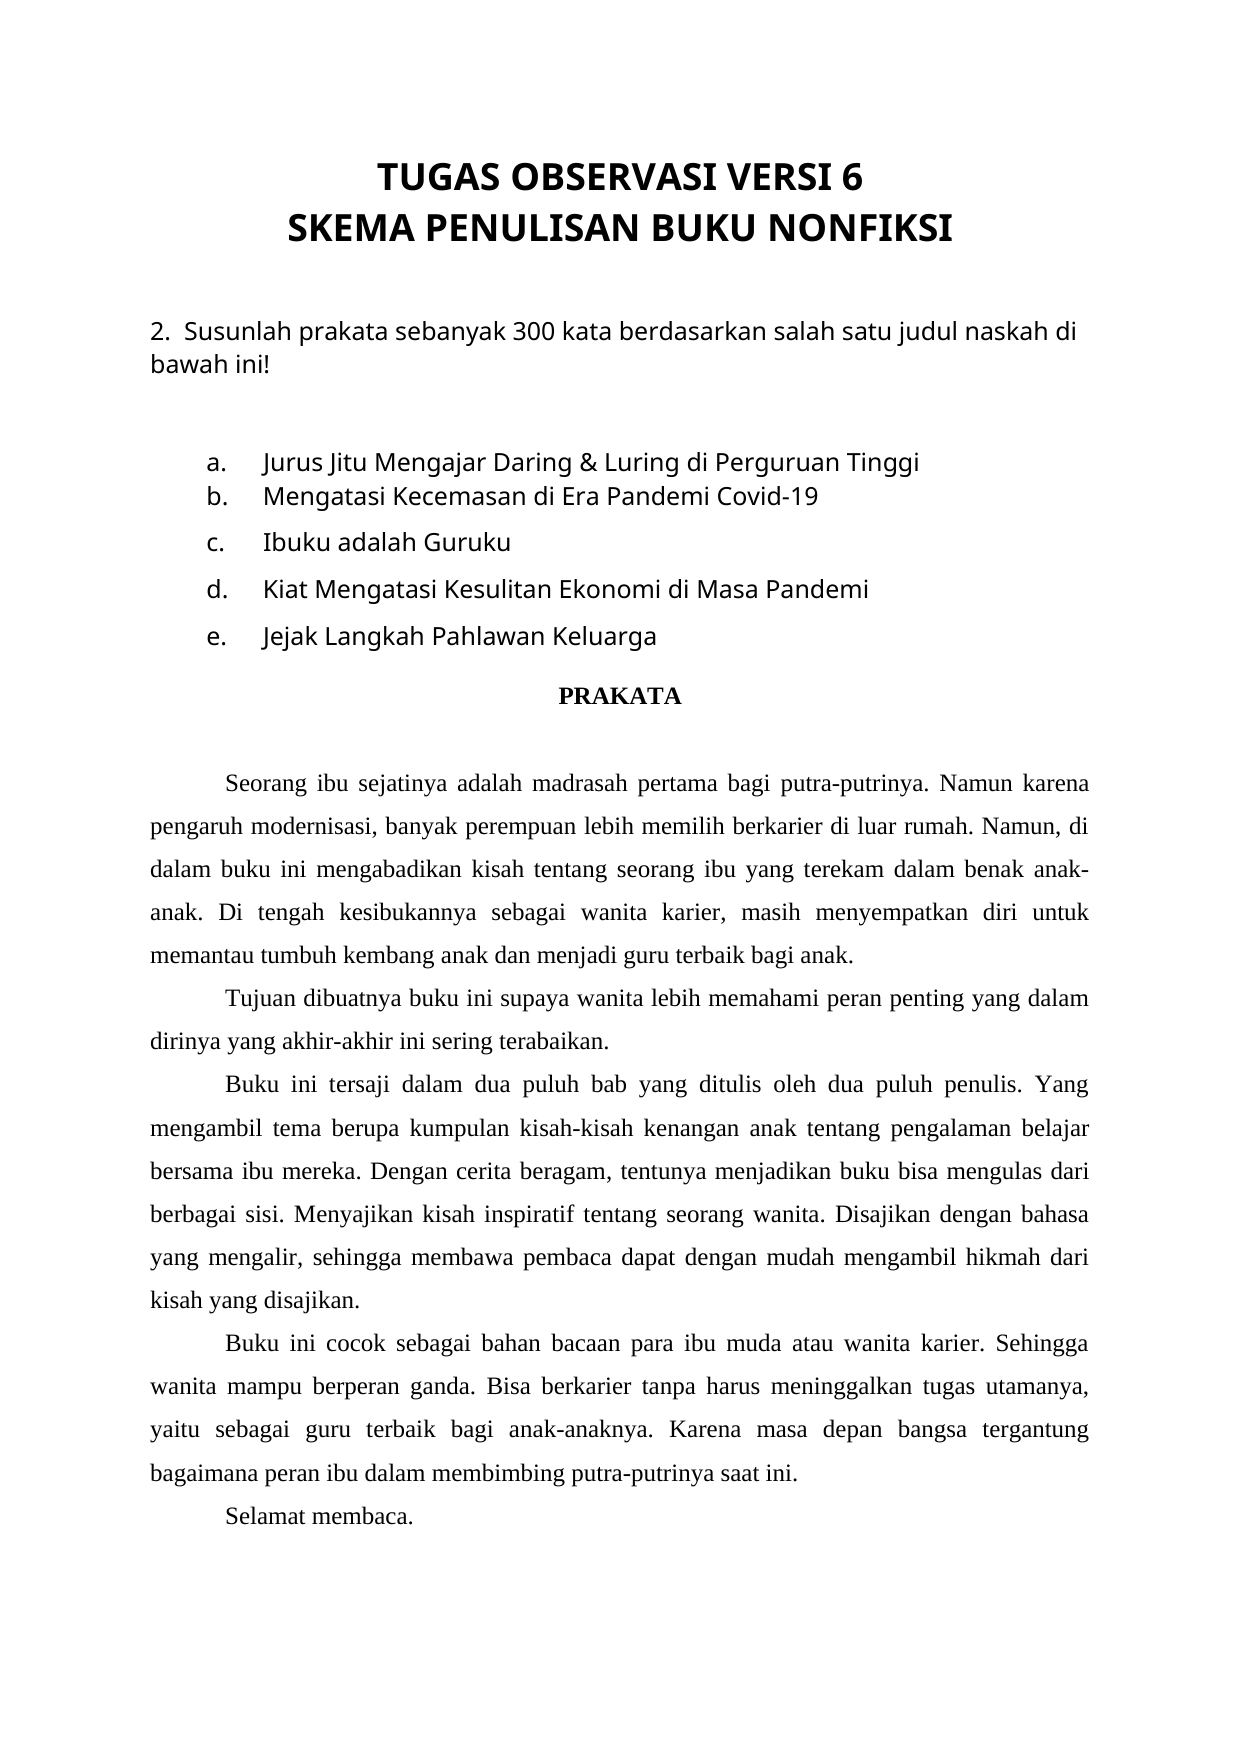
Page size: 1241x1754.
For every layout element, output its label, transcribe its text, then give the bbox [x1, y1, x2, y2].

text Tujuan dibuatnya buku ini supaya wanita lebih memahami peran penting yang dalam dirinya yang akhir-akhir ini sering terabaikan. [150, 983, 1090, 1055]
list Ibuku adalah Guruku [206, 525, 1090, 559]
list Mengatasi Kecemasan di Era Pandemi Covid-19 [206, 478, 1090, 513]
text SKEMA PENULISAN BUKU NONFIKSI [150, 201, 1090, 252]
text TUGAS OBSERVASI VERSI 6 [150, 150, 1090, 201]
list Jurus Jitu Mengajar Daring & Luring di Perguruan Tinggi [206, 444, 1090, 478]
text Seorang ibu sejatinya adalah madrasah pertama bagi putra-putrinya. Namun karena pengaruh modernisasi, banyak perempuan lebih memilih berkarier di luar rumah. Namun, di dalam buku ini mengabadikan kisah tentang seorang ibu yang terekam dalam benak anak-anak. Di tengah kesibukannya sebagai wanita karier, masih menyempatkan diri untuk memantau tumbuh kembang anak dan menjadi guru terbaik bagi anak. [150, 768, 1090, 969]
list Kiat Mengatasi Kesulitan Ekonomi di Masa Pandemi [206, 572, 1090, 606]
list Jejak Langkah Pahlawan Keluarga [206, 618, 1090, 652]
text Buku ini cocok sebagai bahan bacaan para ibu muda atau wanita karier. Sehingga wanita mampu berperan ganda. Bisa berkarier tanpa harus meninggalkan tugas utamanya, yaitu sebagai guru terbaik bagi anak-anaknya. Karena masa depan bangsa tergantung bagaimana peran ibu dalam membimbing putra-putrinya saat ini. [150, 1328, 1090, 1486]
text 2. Susunlah prakata sebanyak 300 kata berdasarkan salah satu judul naskah di bawah ini! [150, 313, 1090, 381]
text PRAKATA [150, 681, 1090, 710]
text Buku ini tersaji dalam dua puluh bab yang ditulis oleh dua puluh penulis. Yang mengambil tema berupa kumpulan kisah-kisah kenangan anak tentang pengalaman belajar bersama ibu mereka. Dengan cerita beragam, tentunya menjadikan buku bisa mengulas dari berbagai sisi. Menyajikan kisah inspiratif tentang seorang wanita. Disajikan dengan bahasa yang mengalir, sehingga membawa pembaca dapat dengan mudah mengambil hikmah dari kisah yang disajikan. [150, 1069, 1090, 1314]
text Selamat membaca. [150, 1501, 1090, 1529]
